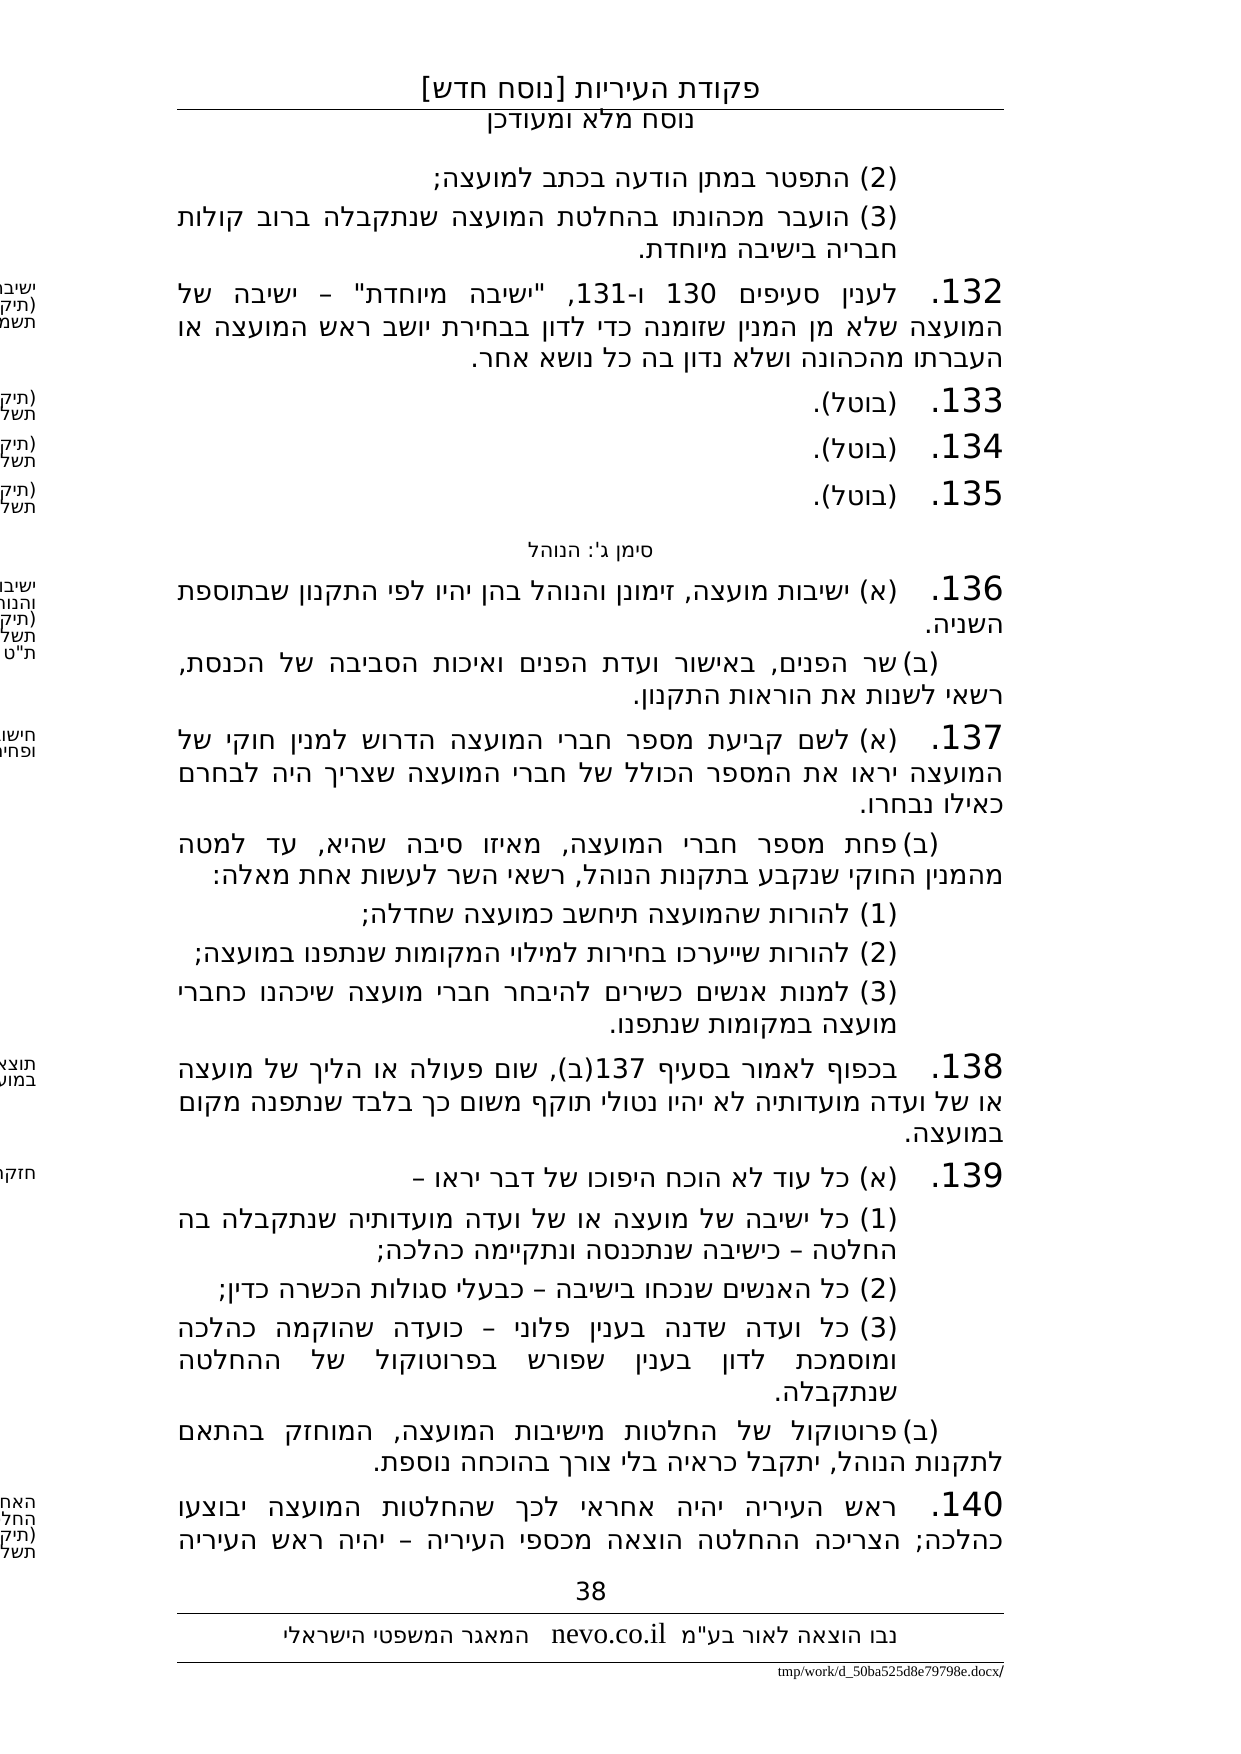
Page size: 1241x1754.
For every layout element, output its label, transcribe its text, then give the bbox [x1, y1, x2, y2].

text 138. בכפוף לאמור בסעיף 137(ב), שום פעולה או הליך של מועצה או של ועדה מועדותיה לא יהיו נטולי תוקף משום כך בלבד שנתפנה מקום במועצה. [177, 1047, 1004, 1149]
text 135. (בוטל). [177, 474, 1004, 513]
text 136. (א) ישיבות מועצה, זימונן והנוהל בהן יהיו לפי התקנון שבתוספת השניה. [177, 570, 1004, 640]
text 133. (בוטל). [177, 382, 1004, 420]
text (ב) פרוטוקול של החלטות מישיבות המועצה, המוחזק בהתאם לתקנות הנוהל, יתקבל כראיה בלי צורך בהוכחה נוספת. [177, 1415, 1004, 1478]
text (3) למנות אנשים כשירים להיבחר חברי מועצה שיכהנו כחברי מועצה במקומות שנתפנו. [177, 977, 898, 1040]
text (2) להורות שייערכו בחירות למילוי המקומות שנתפנו במועצה; [177, 938, 898, 969]
text (2) כל האנשים שנכחו בישיבה – כבעלי סגולות הכשרה כדין; [177, 1274, 898, 1305]
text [177, 1486, 1004, 1556]
text 134. (בוטל). [177, 428, 1004, 467]
text סימן ג': הנוהל [177, 538, 1004, 562]
text (1) להורות שהמועצה תיחשב כמועצה שחדלה; [177, 898, 898, 930]
text (ב) פחת מספר חברי המועצה, מאיזו סיבה שהיא, עד למטה מהמנין החוקי שנקבע בתקנות הנוהל, רשאי השר לעשות אחת מאלה: [177, 828, 1004, 891]
text 139. (א) כל עוד לא הוכח היפוכו של דבר יראו – [177, 1157, 1004, 1196]
text 132. לענין סעיפים 130 ו-131, "ישיבה מיוחדת" – ישיבה של המועצה שלא מן המנין שזומנה כדי לדון בבחירת יושב ראש המועצה או העברתו מהכהונה ושלא נדון בה כל נושא אחר. [177, 272, 1004, 374]
text 137. (א) לשם קביעת מספר חברי המועצה הדרוש למנין חוקי של המועצה יראו את המספר הכולל של חברי המועצה שצריך היה לבחרם כאילו נבחרו. [177, 718, 1004, 820]
text (3) הועבר מכהונתו בהחלטת המועצה שנתקבלה ברוב קולות חבריה בישיבה מיוחדת. [177, 201, 898, 264]
text (ב) שר הפנים, באישור ועדת הפנים ואיכות הסביבה של הכנסת, רשאי לשנות את הוראות התקנון. [177, 648, 1004, 711]
text (2) התפטר במתן הודעה בכתב למועצה; [177, 162, 898, 194]
text (1) כל ישיבה של מועצה או של ועדה מועדותיה שנתקבלה בה החלטה – כישיבה שנתכנסה ונתקיימה כהלכה; [177, 1203, 898, 1266]
text (3) כל ועדה שדנה בענין פלוני – כועדה שהוקמה כהלכה ומוסמכת לדון בענין שפורש בפרוטוקול של ההחלטה שנתקבלה. [177, 1313, 898, 1407]
